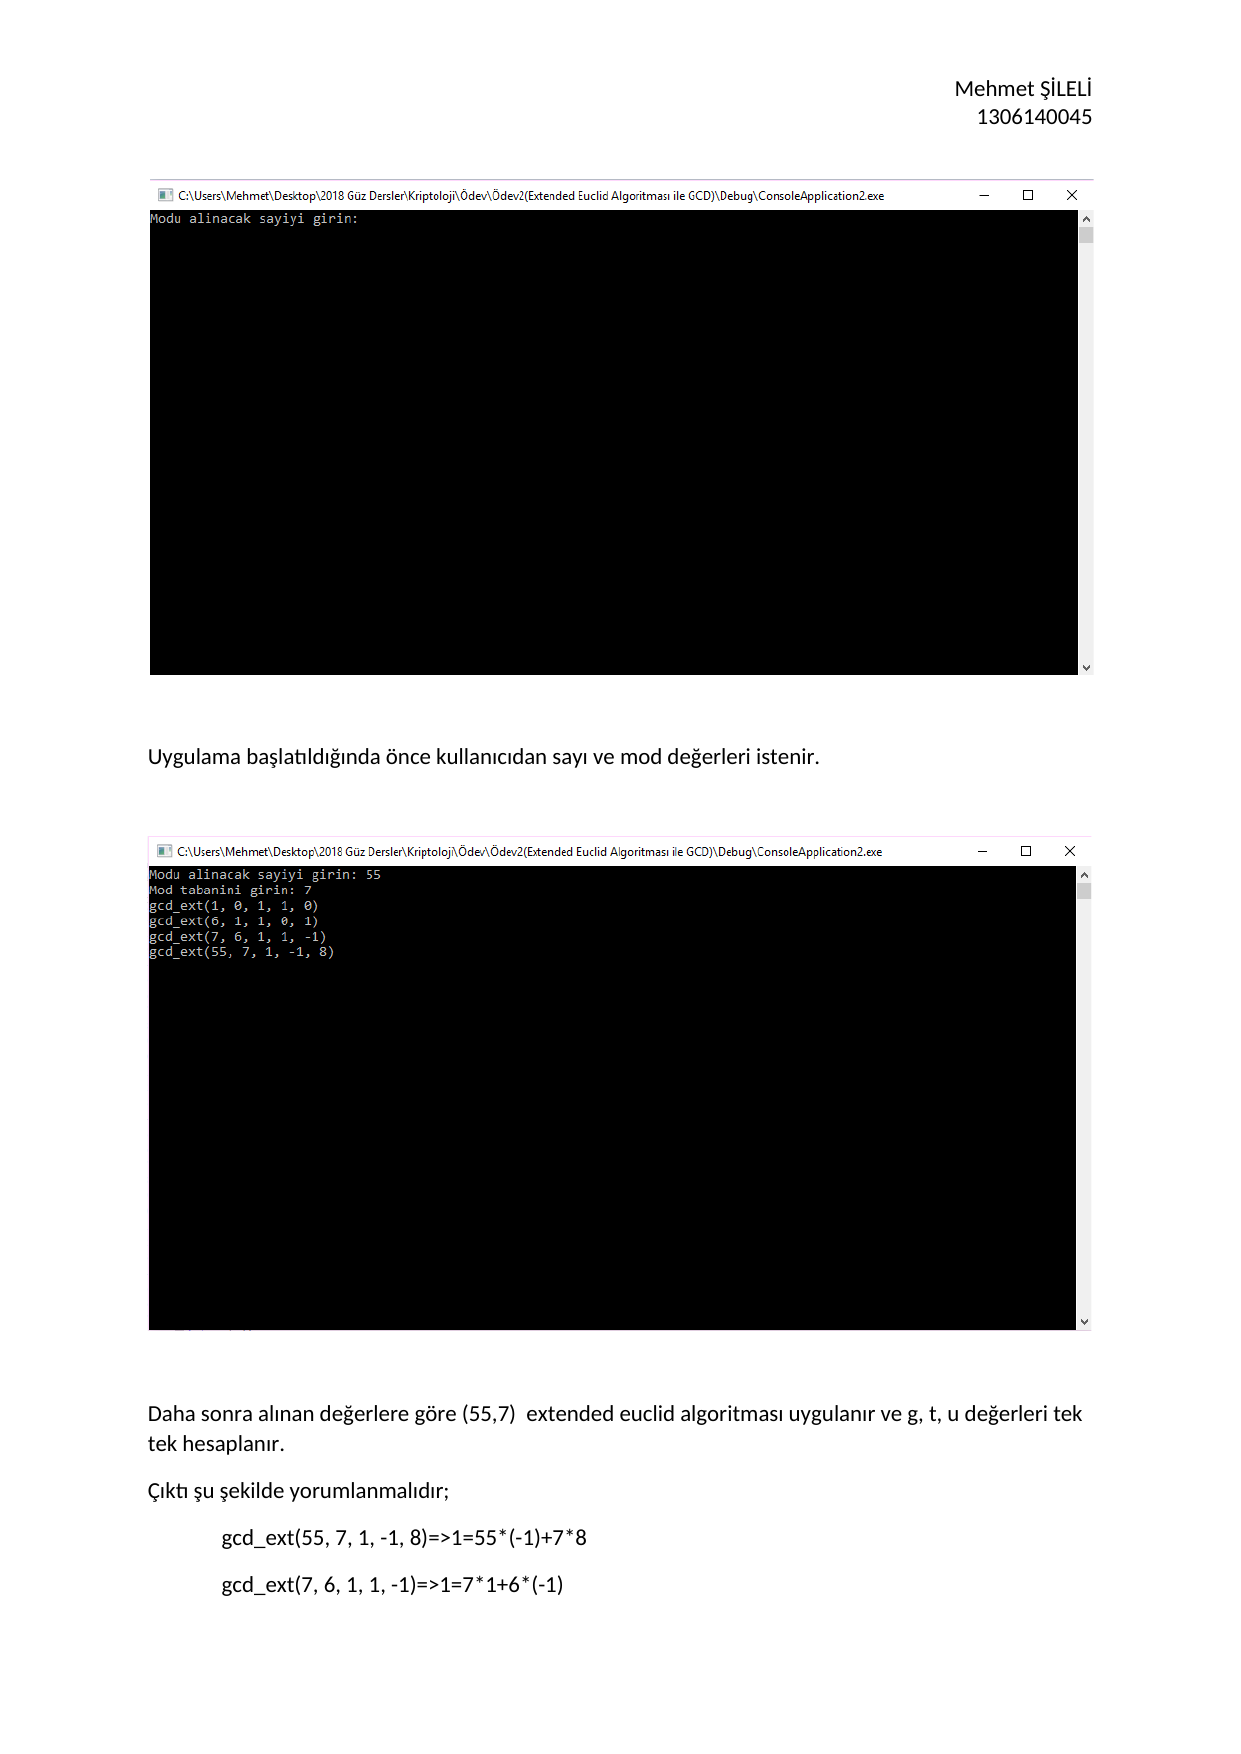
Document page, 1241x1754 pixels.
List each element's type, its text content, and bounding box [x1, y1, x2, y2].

picture [147, 836, 1092, 1331]
text Çıktı şu şekilde yorumlanmalıdır; [148, 1476, 1093, 1504]
text gcd_ext(7, 6, 1, 1, -1)=>1=7*1+6*(-1) [148, 1570, 1093, 1598]
picture [150, 179, 1094, 675]
text gcd_ext(55, 7, 1, -1, 8)=>1=55*(-1)+7*8 [148, 1523, 1093, 1551]
text Uygulama başlatıldığında önce kullanıcıdan sayı ve mod değerleri istenir. [148, 742, 1093, 770]
text Daha sonra alınan değerlere göre (55,7) extended euclid algoritması uygulanır ve g, t, u değerleri tek tek hesaplanır. [148, 1399, 1093, 1457]
